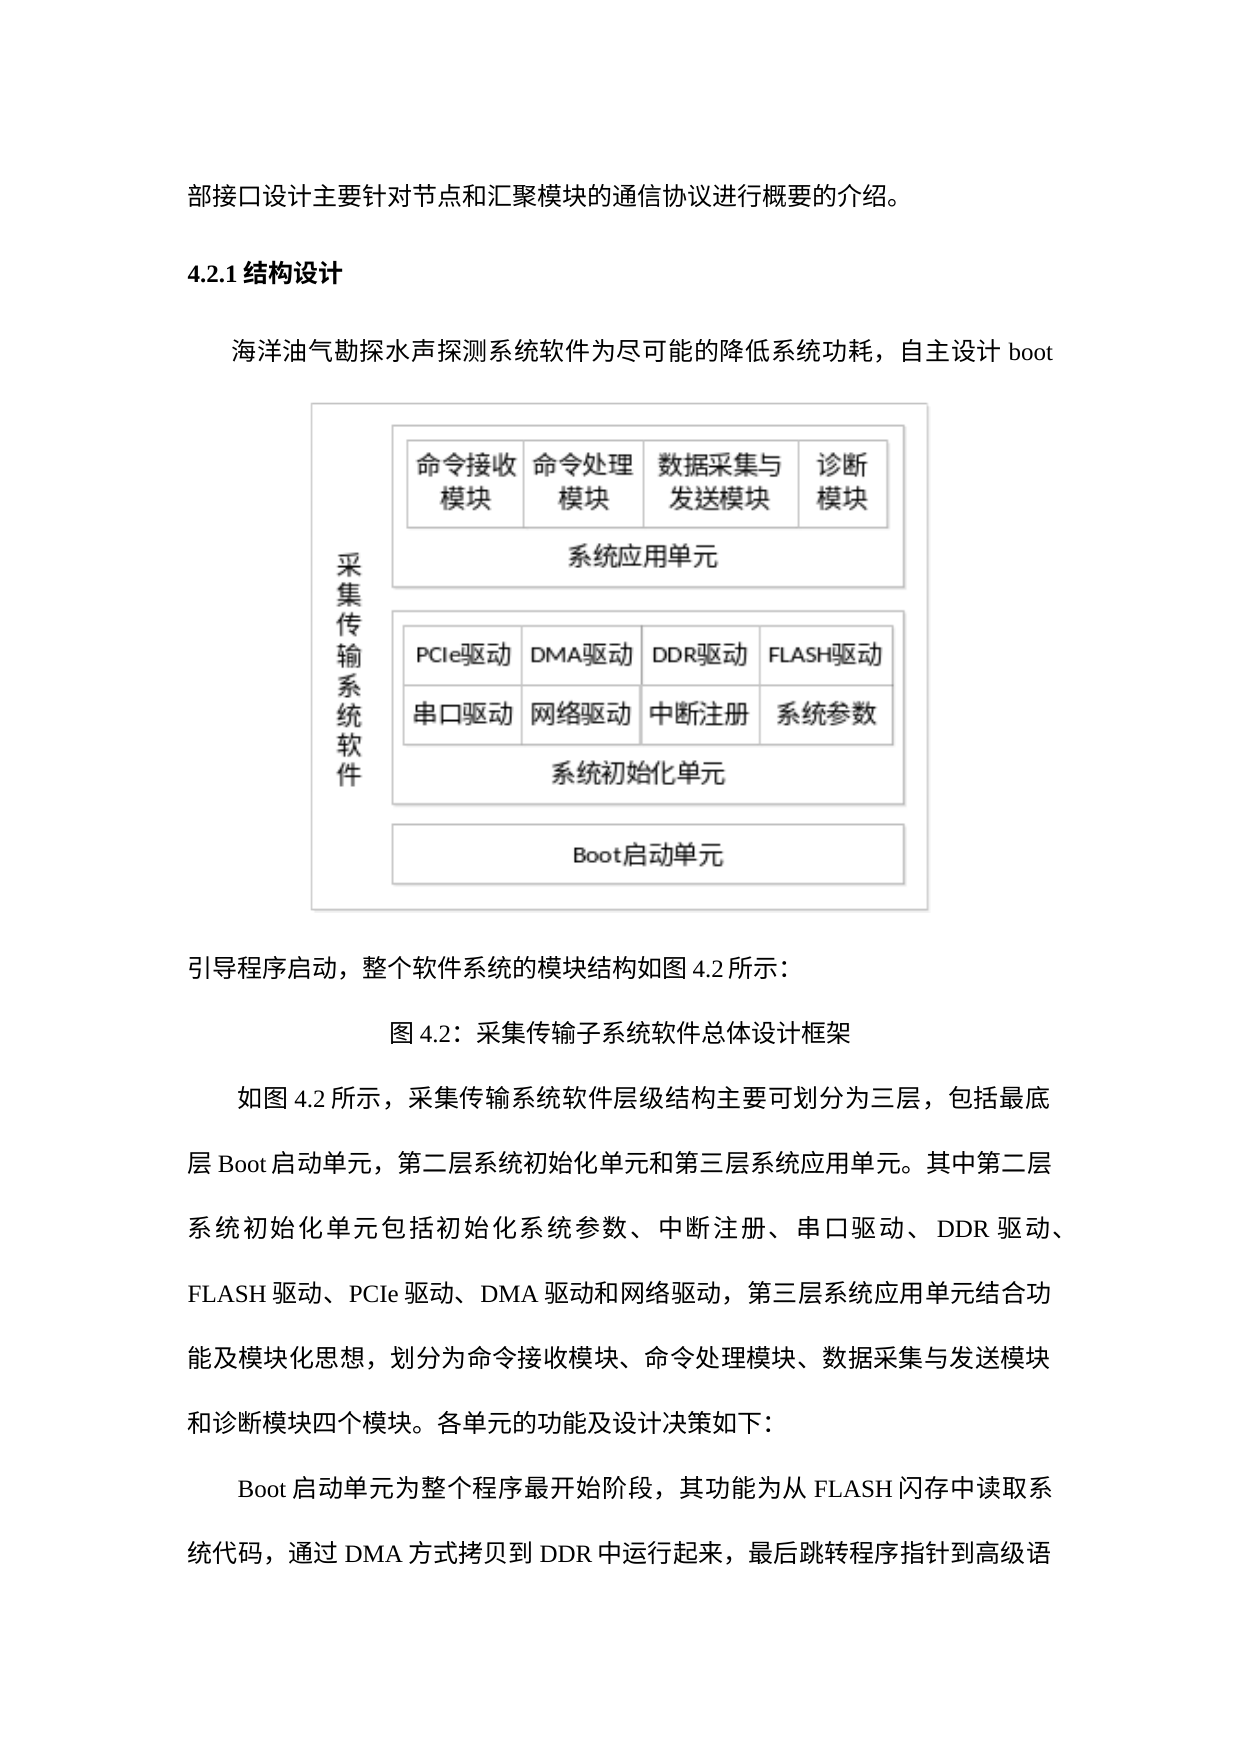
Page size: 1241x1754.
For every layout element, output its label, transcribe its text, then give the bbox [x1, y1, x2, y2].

text 水声探测采集传输子系统软件总体设计主要可分为软件结构设计和外部接口设计。结构设计将系统按照功能大致划分为三个层级单元进行分别介绍，外部接口设计主要针对节点和汇聚模块的通信协议进行概要的介绍。 [187, 162, 1053, 227]
text 图4.2：采集传输子系统软件总体设计框架 [187, 999, 1053, 1064]
text 如图4.2所示，采集传输系统软件层级结构主要可划分为三层，包括最底层Boot启动单元，第二层系统初始化单元和第三层系统应用单元。其中第二层系统初始化单元包括初始化系统参数、中断注册、串口驱动、DDR驱动、FLASH驱动、PCIe驱动、DMA驱动和网络驱动，第三层系统应用单元结合功能及模块化思想，划分为命令接收模块、命令处理模块、数据采集与发送模块和诊断模块四个模块。各单元的功能及设计决策如下： [187, 1064, 1053, 1454]
text Boot启动单元为整个程序最开始阶段，其功能为从FLASH闪存中读取系统代码，通过DMA方式拷贝到DDR中运行起来，最后跳转程序指针到高级语言C的main入口处，开始执行C部分程序代码。其相关描述及设计决策如表1所示： [187, 1454, 1053, 1584]
text 海洋油气勘探水声探测系统软件为尽可能的降低系统功耗，自主设计boot引导程序启动，整个软件系统的模块结构如图4.2所示： [187, 317, 1053, 999]
subtitle 4.2.1 结构设计 [187, 239, 1053, 304]
